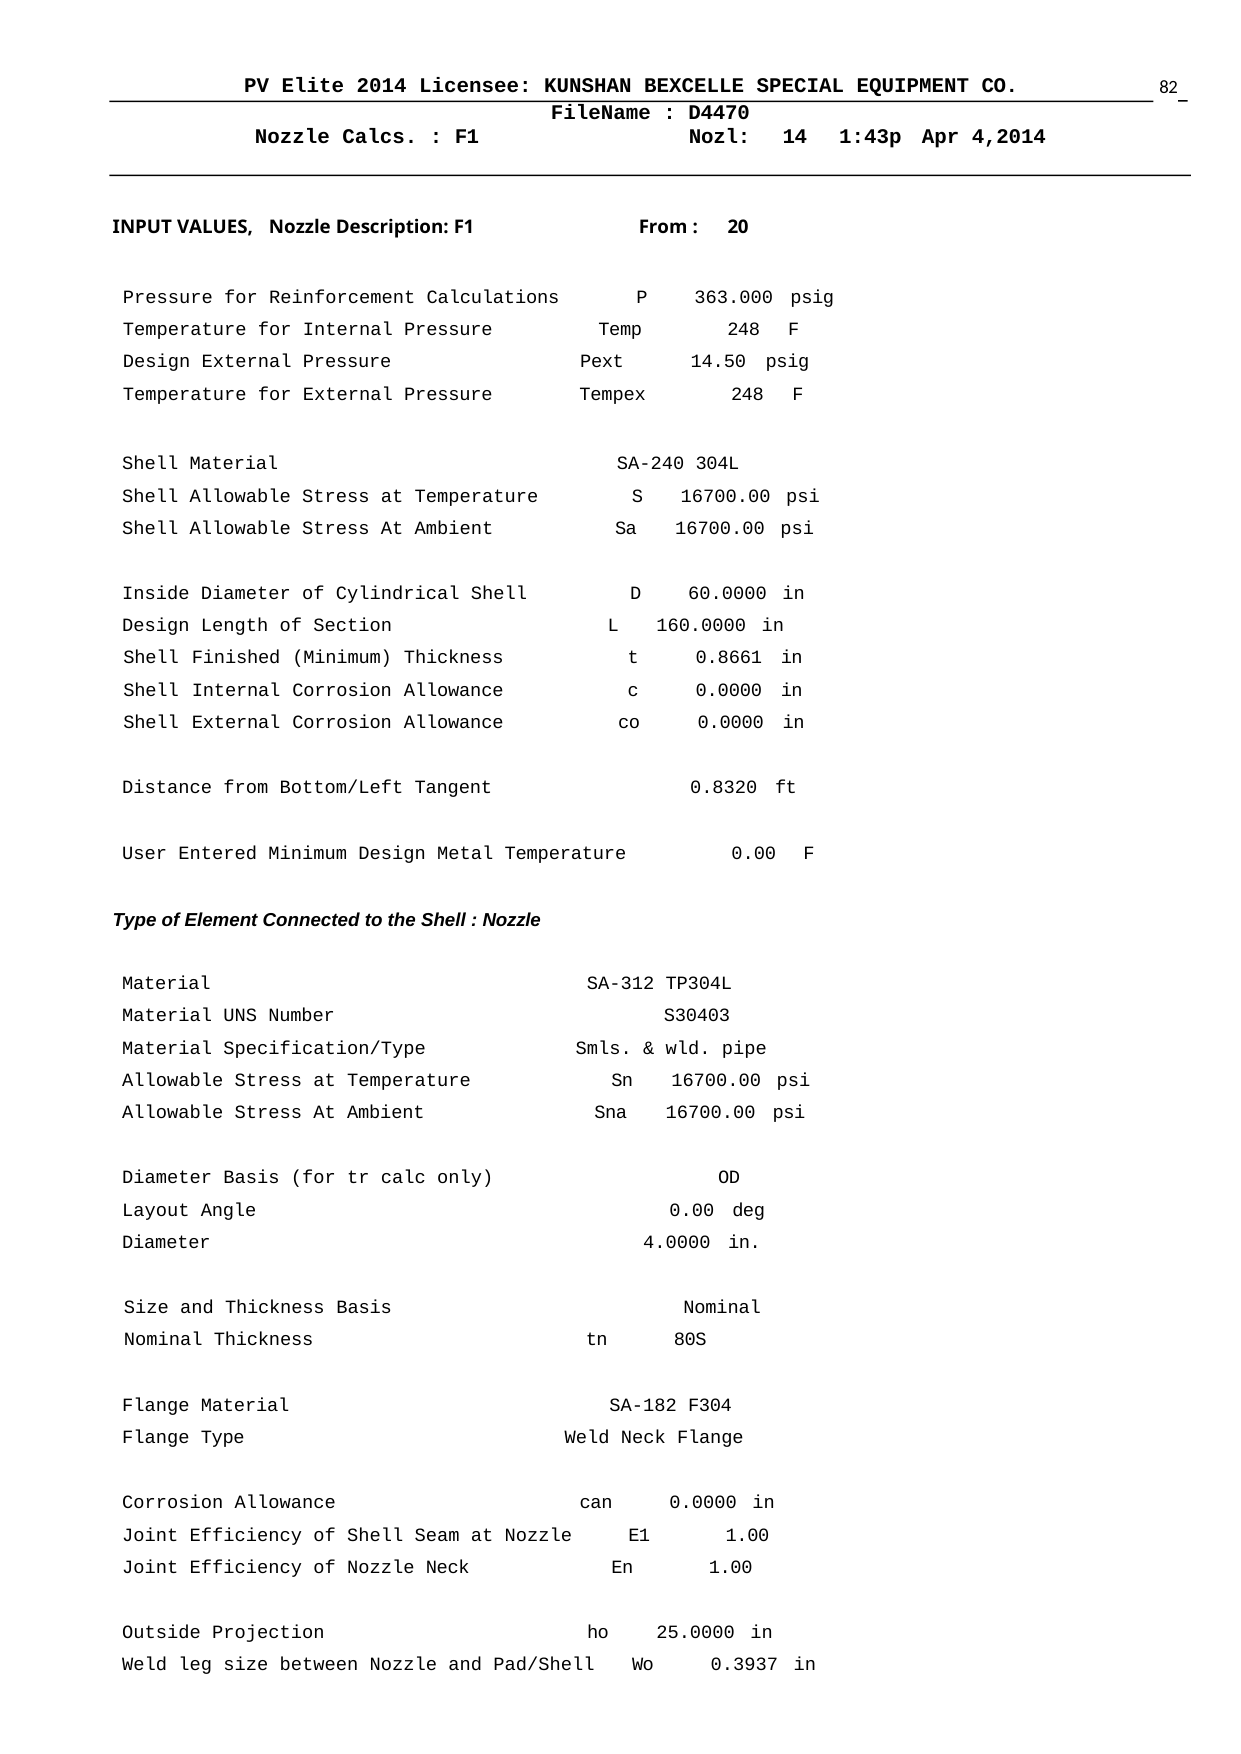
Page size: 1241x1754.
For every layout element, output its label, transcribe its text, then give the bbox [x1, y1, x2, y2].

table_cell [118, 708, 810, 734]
text Diameter 4.0000 in. [122, 1233, 1203, 1254]
text Shell Allowable Stress at Temperature S 16700.00 psi Shell Allowable Stress At Ambient Sa 16700.00 psi [122, 487, 823, 540]
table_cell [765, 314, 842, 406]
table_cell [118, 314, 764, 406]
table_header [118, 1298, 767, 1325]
text Material SA-312 TP304L [122, 973, 1203, 995]
text FileName : D4470 [98, 102, 1203, 126]
text Distance from Bottom/Left Tangent 0.8320 ft [122, 778, 1203, 799]
text Nozzle Calcs. : F1 Nozl: 14 1:43p Apr 4,2014 [97, 126, 1203, 149]
subtitle Type of Element Connected to the Shell : Nozzle [112, 909, 1203, 930]
text Flange Material SA-182 F304 [122, 1395, 1203, 1417]
text User Entered Minimum Design Metal Temperature 0.00 F [122, 843, 1203, 865]
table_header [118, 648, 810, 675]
text Flange Type Weld Neck Flange [122, 1428, 1203, 1449]
text Material UNS Number S30403 [122, 1006, 1203, 1027]
text Diameter Basis (for tr calc only) OD Layout Angle 0.00 deg [122, 1168, 767, 1222]
text Shell Material SA-240 304L [122, 454, 1203, 475]
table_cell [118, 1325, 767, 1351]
text Material Specification/Type Smls. & wld. pipe Allowable Stress at Temperature Sn 16700.00 psi [122, 1039, 814, 1092]
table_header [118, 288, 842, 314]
text Inside Diameter of Cylindrical Shell D 60.0000 in Design Length of Section L 160.0000 in [122, 584, 808, 637]
text Outside Projection ho 25.0000 in Weld leg size between Nozzle and Pad/Shell Wo 0.3937 in [122, 1623, 820, 1676]
text Joint Efficiency of Nozzle Neck En 1.00 [122, 1558, 1203, 1579]
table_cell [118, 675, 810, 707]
text Allowable Stress At Ambient Sna 16700.00 psi [122, 1103, 1203, 1124]
subtitle INPUT VALUES, Nozzle Description: F1 From : 20 [112, 213, 1203, 239]
text Corrosion Allowance can 0.0000 in Joint Efficiency of Shell Seam at Nozzle E1 1.00 [122, 1493, 778, 1547]
